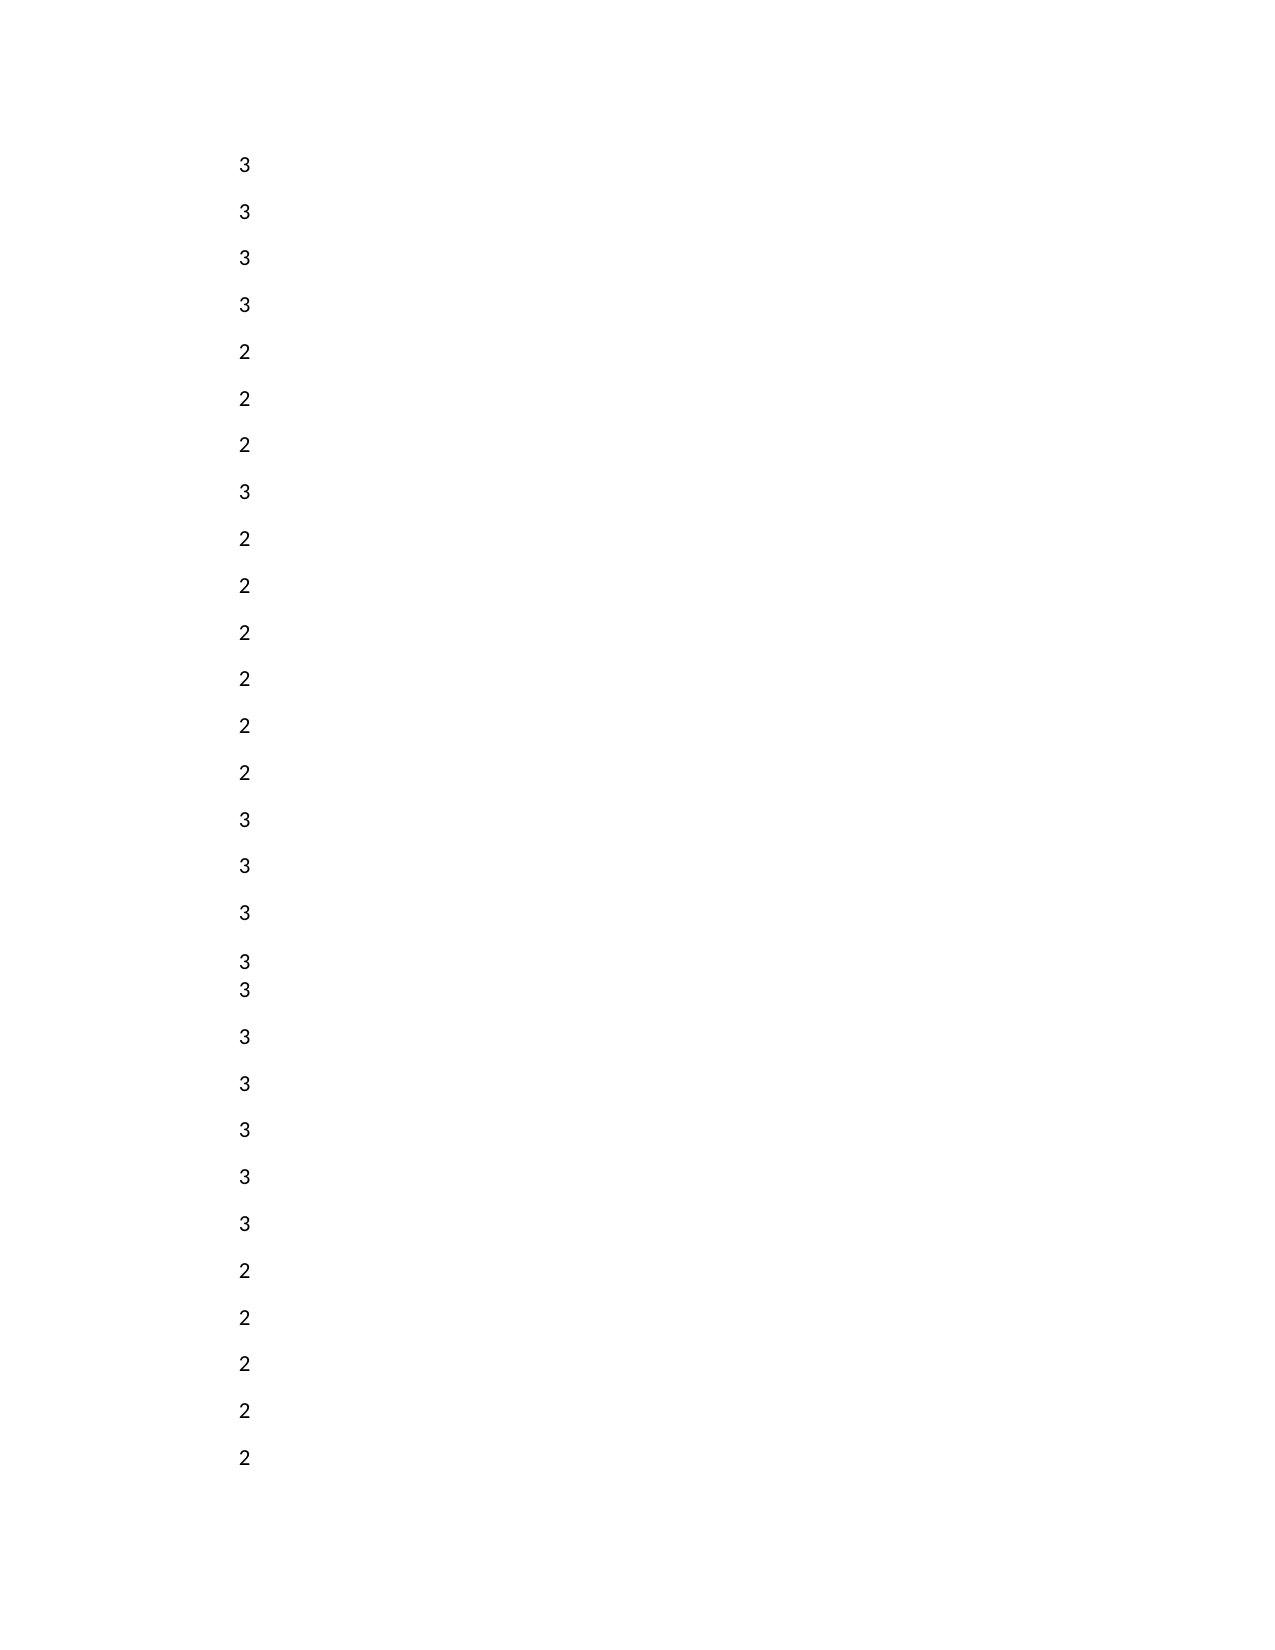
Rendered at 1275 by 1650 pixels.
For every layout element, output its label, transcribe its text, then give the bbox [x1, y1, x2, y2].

table_cell 3 [161, 945, 261, 975]
table_cell 3 [161, 852, 261, 898]
table_cell 2 [161, 1256, 261, 1303]
table_cell 3 [161, 290, 261, 337]
table_cell 3 [161, 1163, 261, 1209]
table_cell 3 [161, 150, 261, 197]
table_cell 3 [161, 975, 261, 1022]
table_cell 2 [161, 758, 261, 805]
table_cell 3 [161, 1116, 261, 1162]
table_cell 2 [161, 1303, 261, 1349]
table_cell 3 [161, 805, 261, 852]
table_cell 2 [161, 618, 261, 664]
table_cell 2 [161, 1350, 261, 1396]
table_cell 3 [161, 898, 261, 945]
table_cell 3 [161, 197, 261, 243]
table_cell 2 [161, 711, 261, 758]
table_cell 2 [161, 1443, 261, 1490]
table_cell 3 [161, 478, 261, 524]
table_cell 3 [161, 1069, 261, 1116]
table_cell 2 [161, 337, 261, 384]
table_cell 2 [161, 1396, 261, 1443]
table_cell 2 [161, 665, 261, 711]
table_cell 2 [161, 524, 261, 571]
table_cell 2 [161, 571, 261, 618]
table_cell 2 [161, 384, 261, 431]
table_cell 3 [161, 1022, 261, 1069]
table_cell 3 [161, 244, 261, 290]
table_cell 3 [161, 1209, 261, 1256]
table_cell 2 [161, 431, 261, 477]
